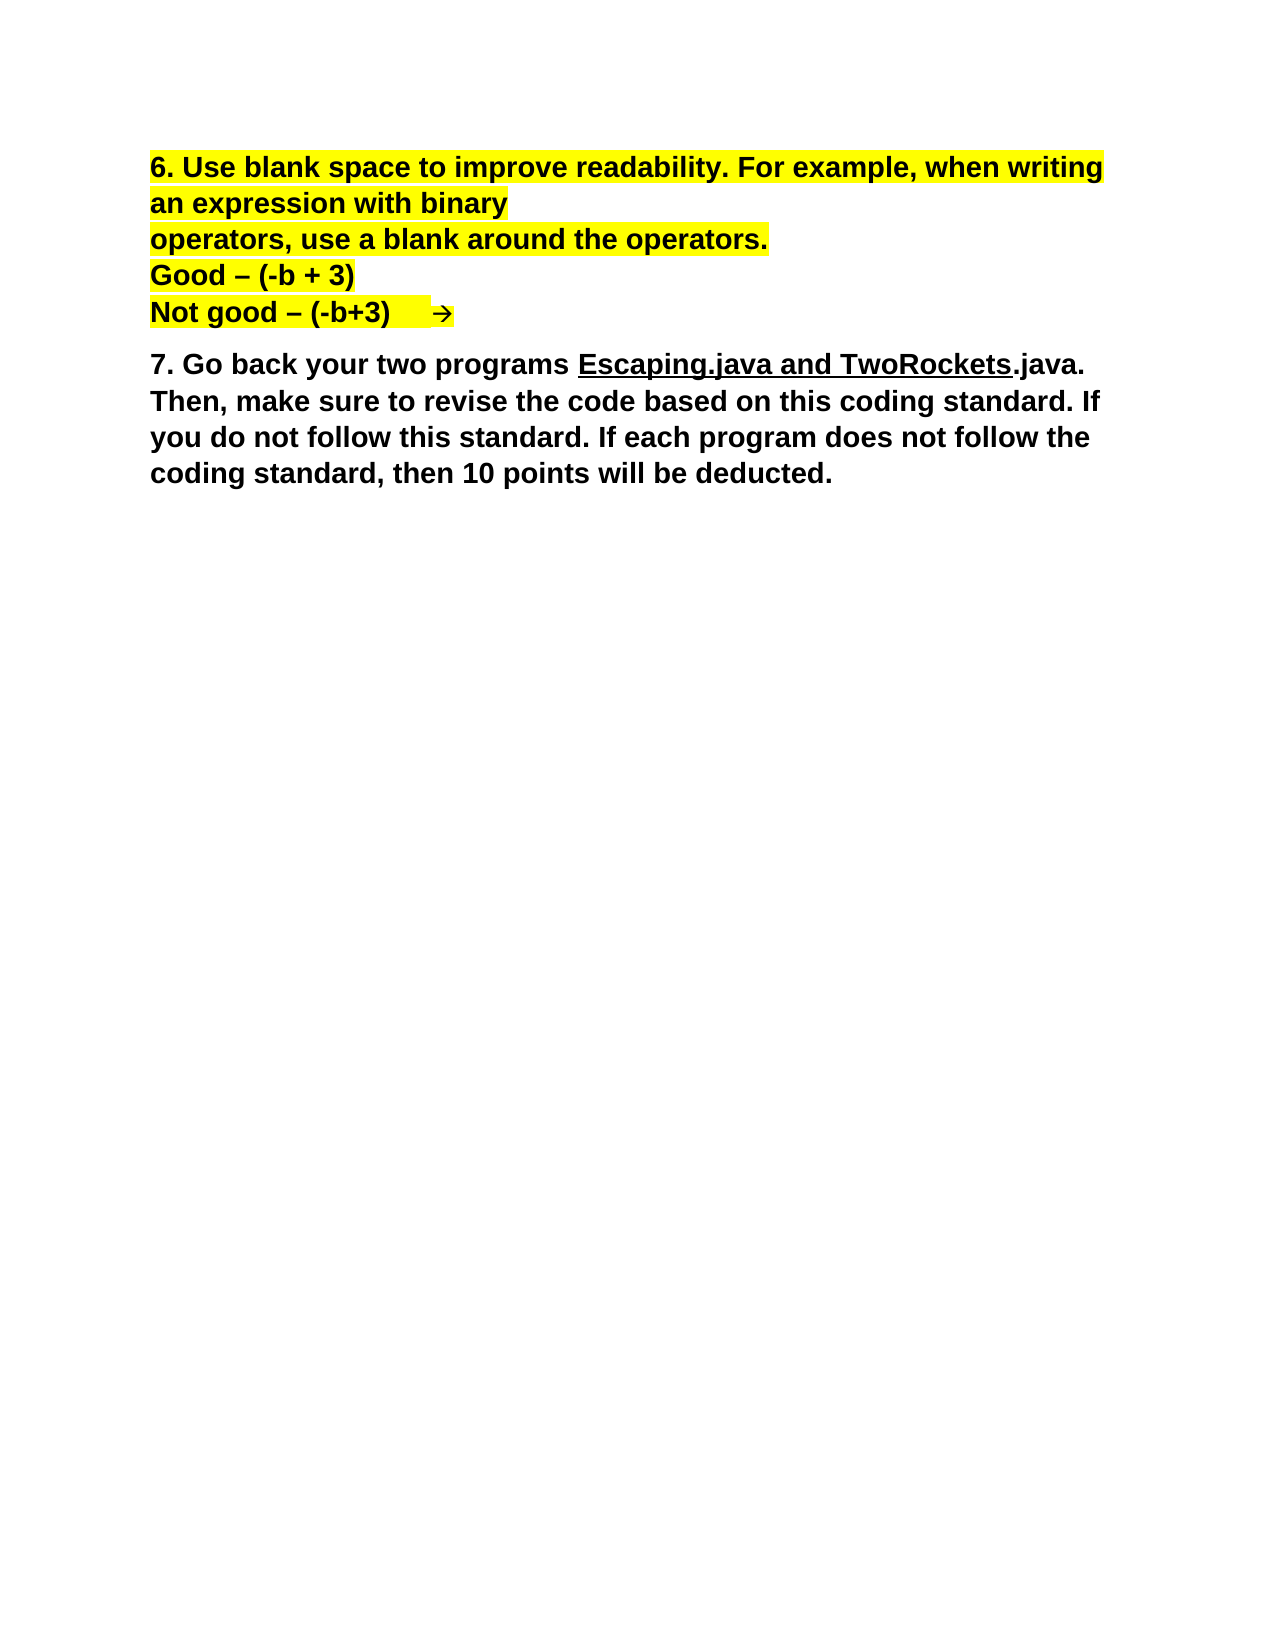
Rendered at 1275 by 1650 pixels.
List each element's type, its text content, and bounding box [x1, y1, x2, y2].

text 6. Use blank space to improve readability. For example, when writing an expression with binary operators, use a blank around the operators. Good – (-b + 3) Not good – (-b+3) [150, 150, 1125, 328]
text 7. Go back your two programs Escaping.java and TwoRockets.java. Then, make sure to revise the code based on this coding standard. If you do not follow this standard. If each program does not follow the coding standard, then 10 points will be deducted. [150, 347, 1125, 489]
